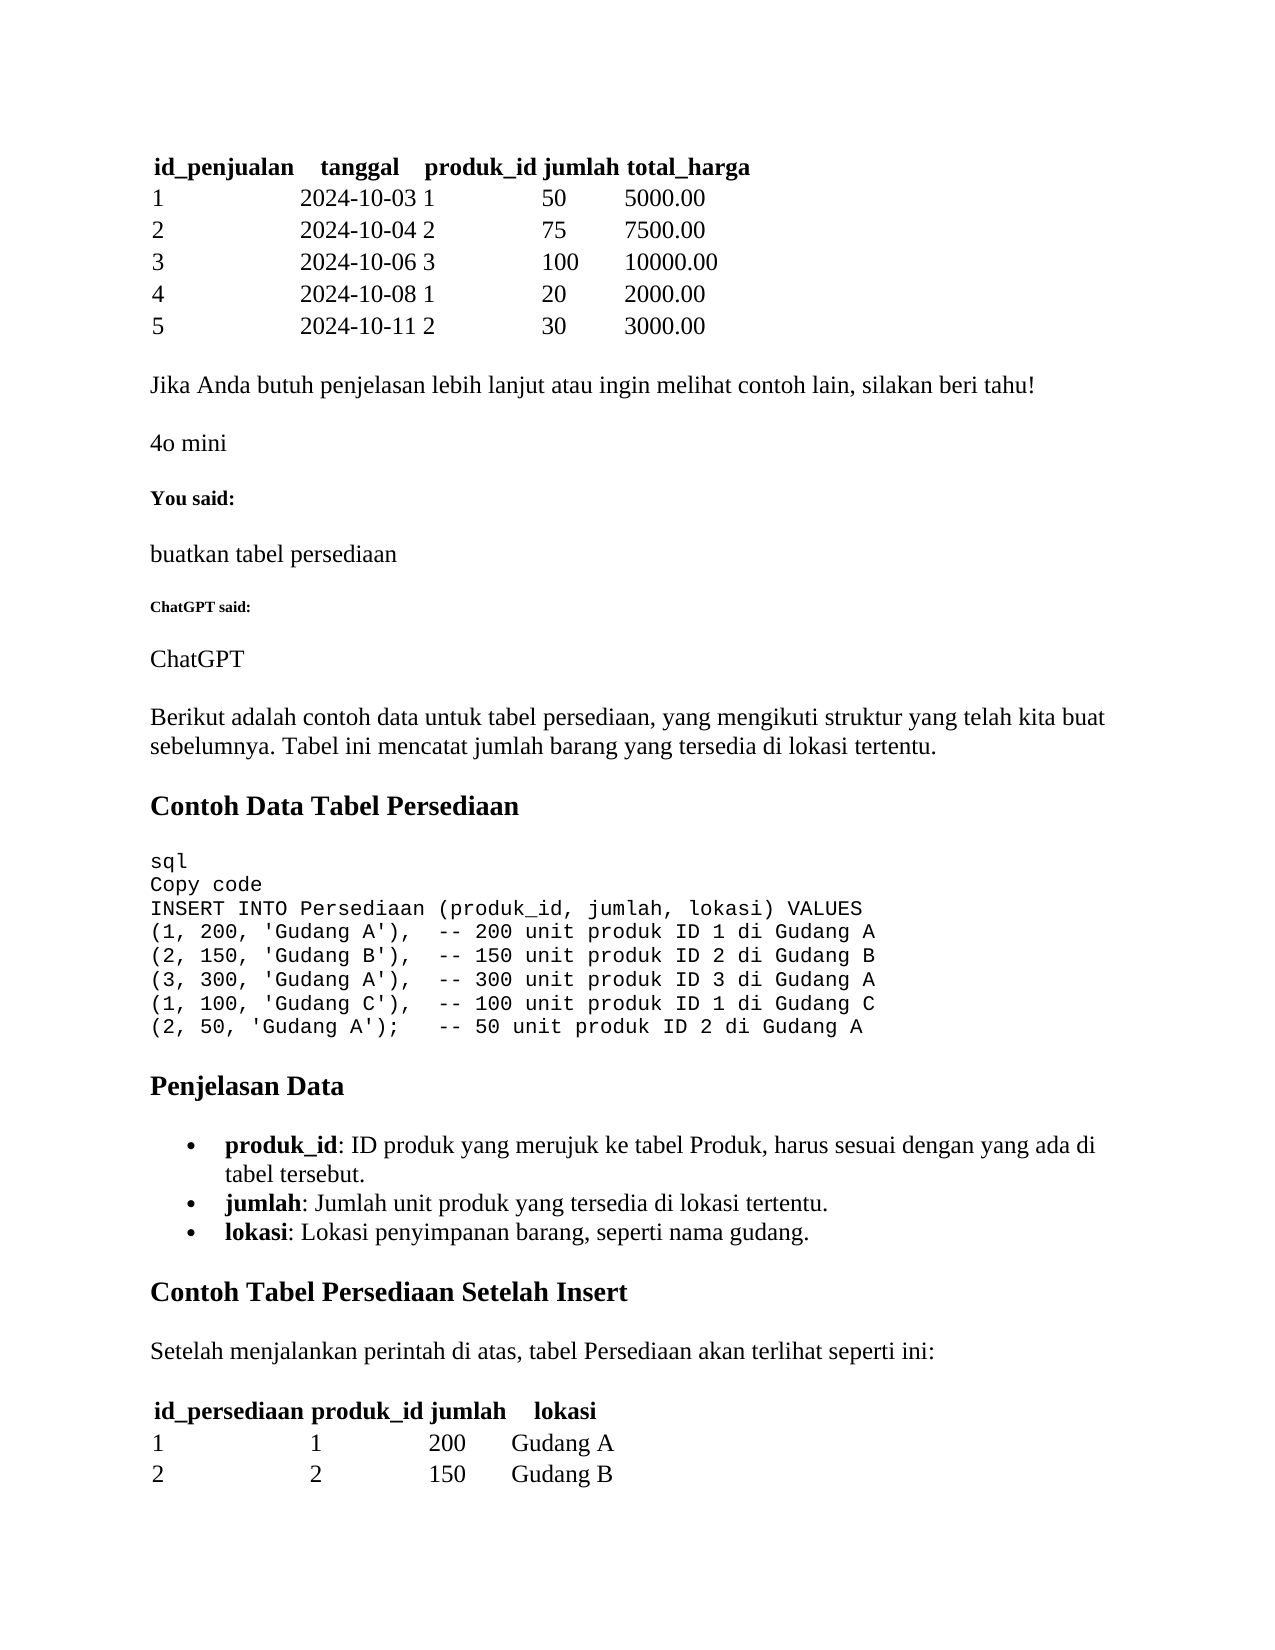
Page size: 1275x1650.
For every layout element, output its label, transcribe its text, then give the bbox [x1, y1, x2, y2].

table_cell Gudang B [510, 1458, 621, 1490]
table_cell 30 [540, 309, 623, 341]
table_cell 2 [308, 1458, 427, 1490]
table_cell 1 [150, 1426, 308, 1458]
table_cell 20 [540, 278, 623, 309]
table_cell 4 [150, 278, 298, 309]
text (3, 300, 'Gudang A'), -- 300 unit produk ID 3 di Gudang A [150, 969, 1125, 992]
table_cell 2 [421, 309, 540, 341]
text ChatGPT said: [150, 597, 1125, 615]
text (2, 150, 'Gudang B'), -- 150 unit produk ID 2 di Gudang B [150, 945, 1125, 969]
table_cell 2 [150, 214, 298, 246]
table_header tanggal [298, 150, 421, 182]
table_header jumlah [540, 150, 623, 182]
table_header id_penjualan [150, 150, 298, 182]
text (2, 50, 'Gudang A'); -- 50 unit produk ID 2 di Gudang A [150, 1016, 1125, 1040]
table_cell 1 [150, 182, 298, 214]
table_header produk_id [421, 150, 540, 182]
table_cell 75 [540, 214, 623, 246]
table_header lokasi [510, 1394, 621, 1426]
text Contoh Data Tabel Persediaan [150, 789, 1125, 821]
text sql [150, 851, 1125, 874]
table_cell 7500.00 [623, 214, 754, 246]
table_cell Gudang A [510, 1426, 621, 1458]
list jumlah: Jumlah unit produk yang tersedia di lokasi tertentu. [187, 1188, 1125, 1217]
text (1, 100, 'Gudang C'), -- 100 unit produk ID 1 di Gudang C [150, 992, 1125, 1016]
table_cell 2024-10-06 [298, 246, 421, 277]
table_cell 2 [421, 214, 540, 246]
table_cell 3 [150, 246, 298, 277]
table_cell 2 [150, 1458, 308, 1490]
table_cell 3 [421, 246, 540, 277]
table_cell 1 [421, 278, 540, 309]
table_cell 2024-10-11 [298, 309, 421, 341]
text buatkan tabel persediaan [150, 539, 1125, 568]
table_cell 3000.00 [623, 309, 754, 341]
table_cell 10000.00 [623, 246, 754, 277]
table_header produk_id [308, 1394, 427, 1426]
table_header total_harga [623, 150, 754, 182]
text You said: [150, 486, 1125, 510]
text (1, 200, 'Gudang A'), -- 200 unit produk ID 1 di Gudang A [150, 922, 1125, 945]
table_cell 150 [427, 1458, 509, 1490]
text INSERT INTO Persediaan (produk_id, jumlah, lokasi) VALUES [150, 898, 1125, 922]
text Jika Anda butuh penjelasan lebih lanjut atau ingin melihat contoh lain, silakan beri tahu! [150, 370, 1125, 399]
table_header id_persediaan [150, 1394, 308, 1426]
table_header jumlah [427, 1394, 509, 1426]
table_cell 5000.00 [623, 182, 754, 214]
table_cell 2024-10-03 [298, 182, 421, 214]
text Contoh Tabel Persediaan Setelah Insert [150, 1275, 1125, 1307]
table_cell 2024-10-04 [298, 214, 421, 246]
table_cell 1 [308, 1426, 427, 1458]
list lokasi: Lokasi penyimpanan barang, seperti nama gudang. [187, 1217, 1125, 1246]
table_cell 5 [150, 309, 298, 341]
table_cell 100 [540, 246, 623, 277]
text ChatGPT [150, 644, 1125, 673]
table_cell 2024-10-08 [298, 278, 421, 309]
text 4o mini [150, 428, 1125, 457]
text Copy code [150, 874, 1125, 898]
table_cell 200 [427, 1426, 509, 1458]
list produk_id: ID produk yang merujuk ke tabel Produk, harus sesuai dengan yang ada di tabel tersebut. [187, 1131, 1125, 1188]
table_cell 2000.00 [623, 278, 754, 309]
text Setelah menjalankan perintah di atas, tabel Persediaan akan terlihat seperti ini: [150, 1336, 1125, 1365]
table_cell 1 [421, 182, 540, 214]
table_cell 50 [540, 182, 623, 214]
text Berikut adalah contoh data untuk tabel persediaan, yang mengikuti struktur yang telah kita buat sebelumnya. Tabel ini mencatat jumlah barang yang tersedia di lokasi tertentu. [150, 702, 1125, 760]
text Penjelasan Data [150, 1069, 1125, 1101]
